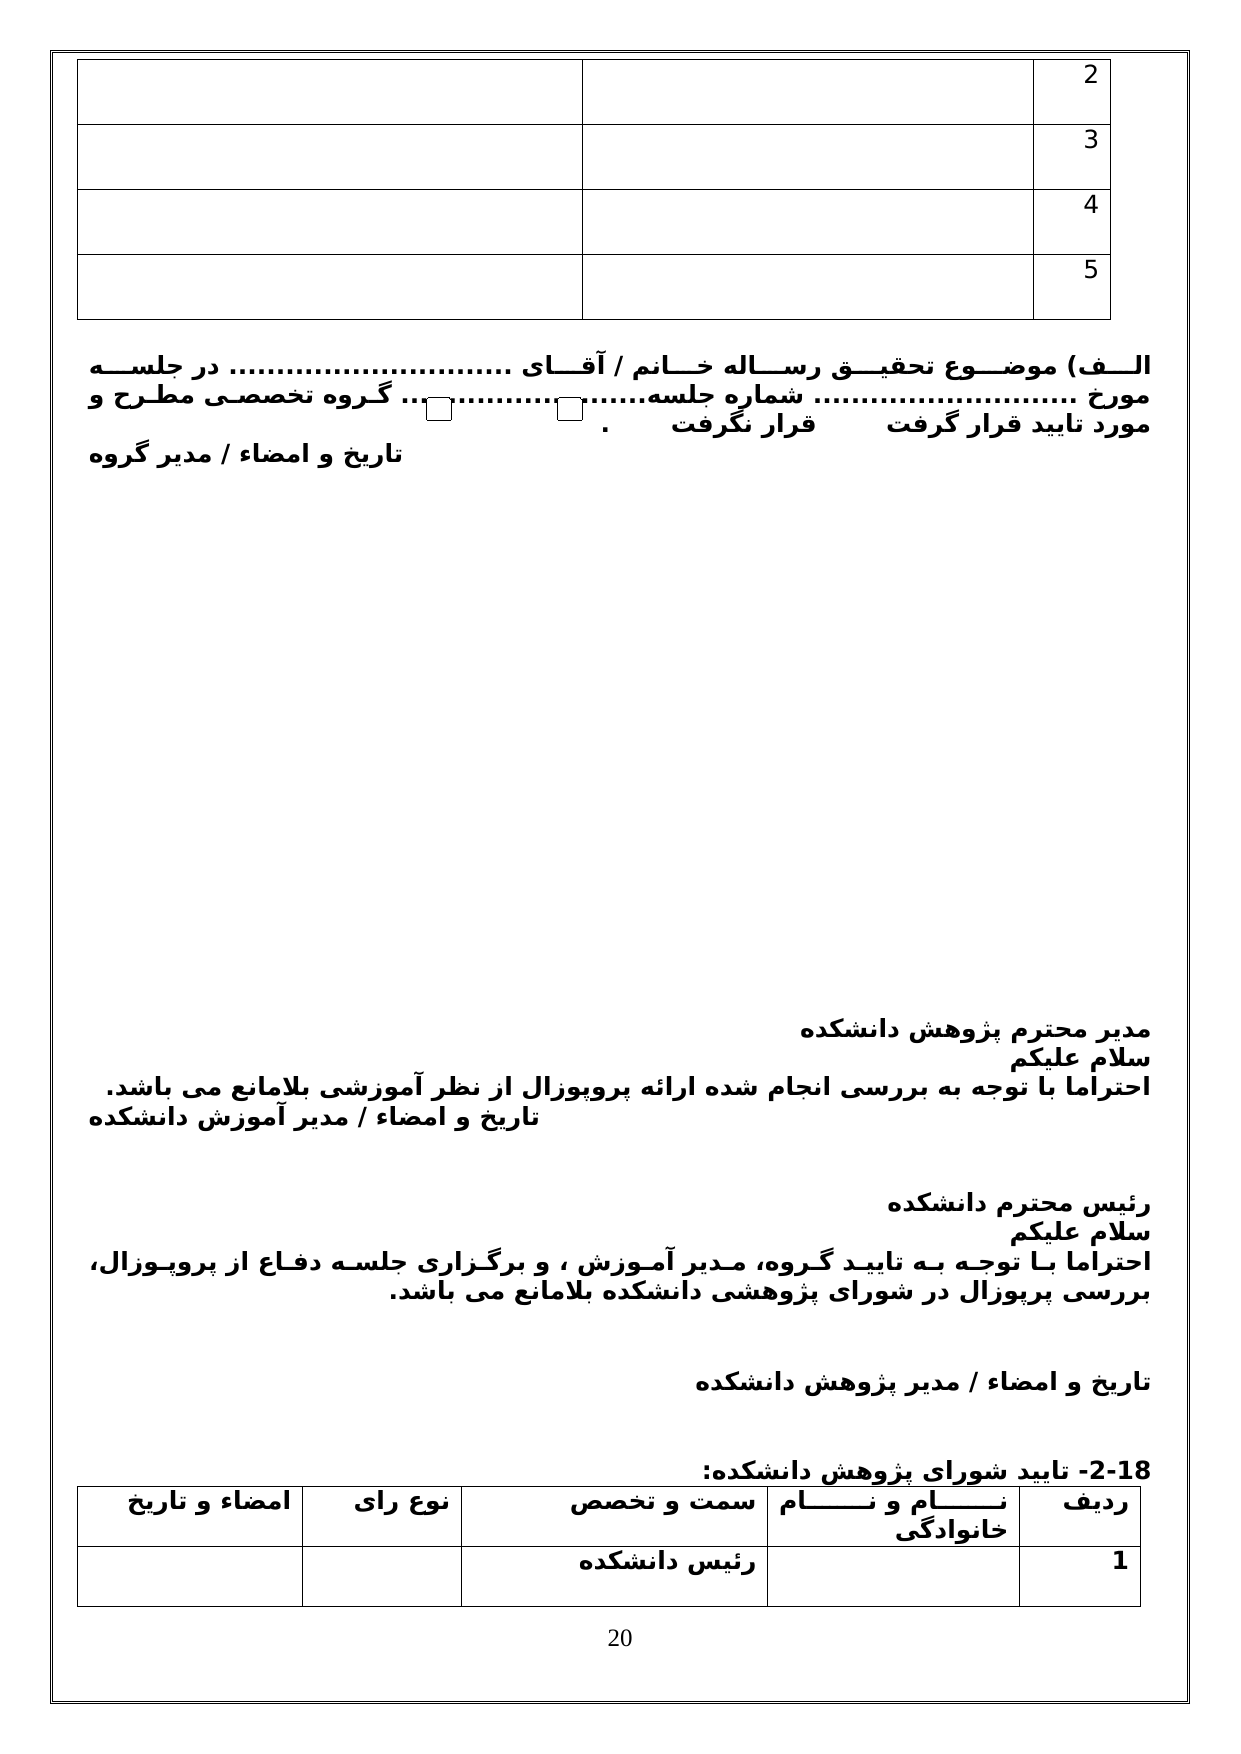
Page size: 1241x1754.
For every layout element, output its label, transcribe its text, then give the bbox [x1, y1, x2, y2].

subtitle 2-18- تایید شورای پژوهش دانشکده: [89, 1456, 1152, 1486]
subtitle تاریخ و امضاء / مدیر پژوهش دانشکده [89, 1334, 1152, 1396]
subtitle سلام علیکم [89, 1043, 1152, 1072]
table_header نوع رای [303, 1487, 461, 1546]
table_cell [78, 190, 582, 254]
subtitle الف) موضوع تحقیق رساله خانم / آقای .............................. در جلسه مورخ ............................ شماره جلسه.......................... گروه تخصصی مطرح و مورد تایید قرار گرفت قرار نگرفت . [89, 351, 1152, 439]
table_header امضاء و تاریخ [78, 1487, 302, 1546]
table_cell [583, 190, 1033, 254]
table_cell 2 [1034, 60, 1110, 124]
table_cell [768, 1547, 1019, 1606]
table_cell [583, 255, 1033, 319]
subtitle مدیر محترم پژوهش دانشکده [89, 1014, 1152, 1043]
table_cell [583, 60, 1033, 124]
table_cell [303, 1547, 461, 1606]
table_cell 5 [1034, 255, 1110, 319]
subtitle احتراما با توجه به تایید گروه، مدیر آموزش ، و برگزاری جلسه دفاع از پروپوزال، بررسی پرپوزال در شورای پژوهشی دانشکده بلامانع می باشد. [89, 1247, 1152, 1305]
table_cell 3 [1034, 125, 1110, 189]
subtitle سلام علیکم [89, 1217, 1152, 1247]
table_header نام و نام خانوادگی [768, 1487, 1019, 1546]
table_header ردیف [1020, 1487, 1140, 1546]
table_cell [78, 60, 582, 124]
subtitle تاریخ و امضاء / مدیر گروه [89, 439, 1152, 468]
table_cell [78, 1547, 302, 1606]
table_header سمت و تخصص [462, 1487, 767, 1546]
table_cell 1 [1020, 1547, 1140, 1606]
table_cell [78, 125, 582, 189]
table_cell [78, 255, 582, 319]
table_cell رئیس دانشکده [462, 1547, 767, 1606]
subtitle رئیس محترم دانشکده [89, 1188, 1152, 1217]
subtitle تاریخ و امضاء / مدیر آموزش دانشکده [89, 1102, 1152, 1131]
table_cell 4 [1034, 190, 1110, 254]
table_cell [583, 125, 1033, 189]
subtitle احتراما با توجه به بررسی انجام شده ارائه پروپوزال از نظر آموزشی بلامانع می باشد. [89, 1072, 1152, 1102]
